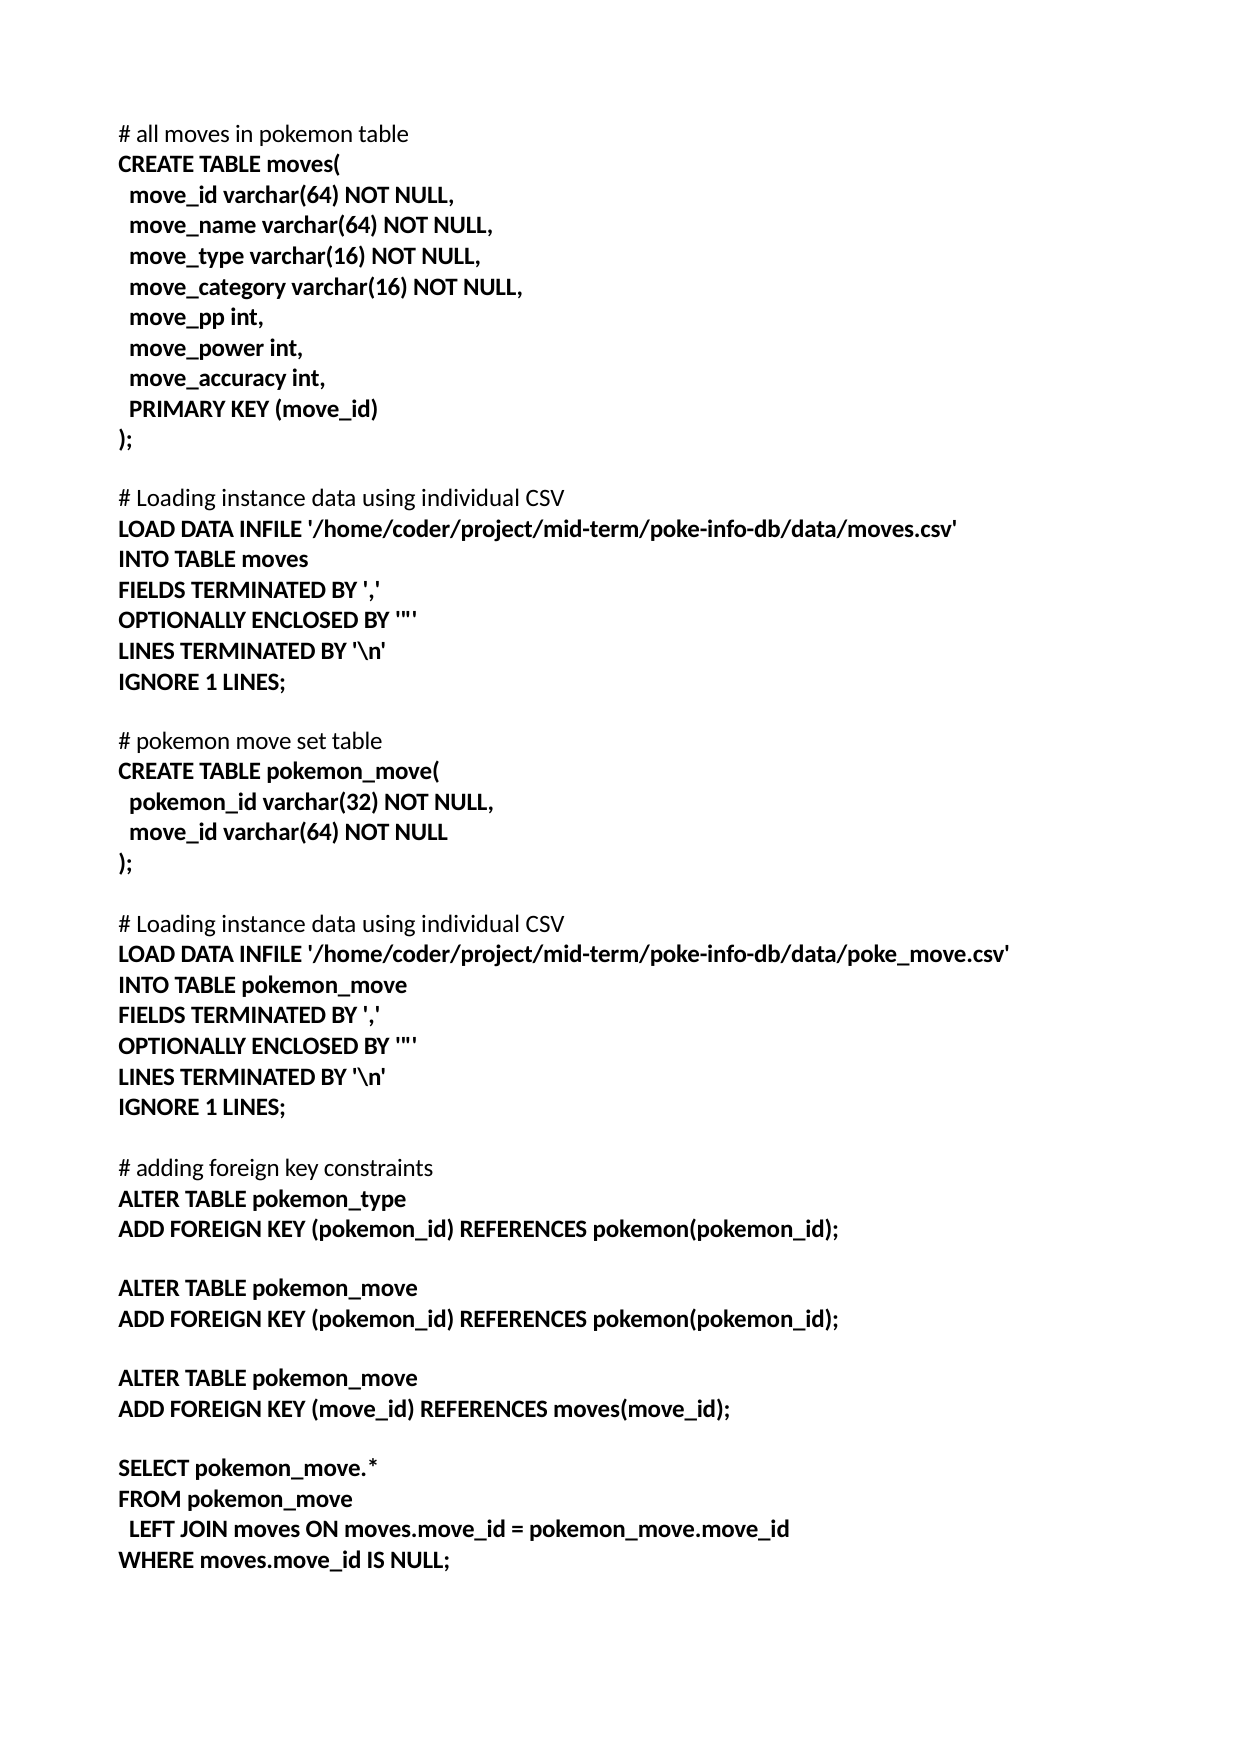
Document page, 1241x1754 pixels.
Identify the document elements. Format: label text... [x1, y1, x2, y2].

text PRIMARY KEY (move_id) [118, 393, 1122, 423]
text WHERE moves.move_id IS NULL; [118, 1544, 1122, 1574]
text ALTER TABLE pokemon_type [118, 1183, 1122, 1213]
text LEFT JOIN moves ON moves.move_id = pokemon_move.move_id [118, 1513, 1122, 1544]
text ADD FOREIGN KEY (move_id) REFERENCES moves(move_id); [118, 1393, 1122, 1423]
text move_id varchar(64) NOT NULL, [118, 179, 1122, 210]
text move_name varchar(64) NOT NULL, [118, 210, 1122, 240]
text move_pp int, [118, 301, 1122, 332]
text move_accuracy int, [118, 362, 1122, 393]
text IGNORE 1 LINES; [118, 1091, 1122, 1122]
text LINES TERMINATED BY '\n' [118, 635, 1122, 666]
text LOAD DATA INFILE '/home/coder/project/mid-term/poke-info-db/data/poke_move.csv' [118, 939, 1122, 969]
text pokemon_id varchar(32) NOT NULL, [118, 786, 1122, 817]
text OPTIONALLY ENCLOSED BY '"' [118, 605, 1122, 635]
text ALTER TABLE pokemon_move [118, 1273, 1122, 1303]
text FIELDS TERMINATED BY ',' [118, 574, 1122, 605]
text ); [118, 847, 1122, 878]
text IGNORE 1 LINES; [118, 666, 1122, 696]
text SELECT pokemon_move.* [118, 1452, 1122, 1483]
text OPTIONALLY ENCLOSED BY '"' [118, 1030, 1122, 1061]
text CREATE TABLE pokemon_move( [118, 756, 1122, 786]
text LOAD DATA INFILE '/home/coder/project/mid-term/poke-info-db/data/moves.csv' [118, 513, 1122, 544]
text ); [118, 423, 1122, 454]
text ADD FOREIGN KEY (pokemon_id) REFERENCES pokemon(pokemon_id); [118, 1303, 1122, 1334]
text # all moves in pokemon table [118, 118, 1122, 149]
text FROM pokemon_move [118, 1483, 1122, 1513]
text move_type varchar(16) NOT NULL, [118, 240, 1122, 271]
text move_power int, [118, 332, 1122, 362]
text FIELDS TERMINATED BY ',' [118, 1000, 1122, 1030]
text # pokemon move set table [118, 725, 1122, 756]
text ALTER TABLE pokemon_move [118, 1362, 1122, 1393]
text CREATE TABLE moves( [118, 149, 1122, 179]
text move_category varchar(16) NOT NULL, [118, 271, 1122, 301]
text ADD FOREIGN KEY (pokemon_id) REFERENCES pokemon(pokemon_id); [118, 1213, 1122, 1244]
text # adding foreign key constraints [118, 1122, 1122, 1183]
text INTO TABLE pokemon_move [118, 969, 1122, 1000]
text # Loading instance data using individual CSV [118, 908, 1122, 939]
text # Loading instance data using individual CSV [118, 483, 1122, 513]
text LINES TERMINATED BY '\n' [118, 1061, 1122, 1091]
text INTO TABLE moves [118, 544, 1122, 574]
text move_id varchar(64) NOT NULL [118, 817, 1122, 847]
